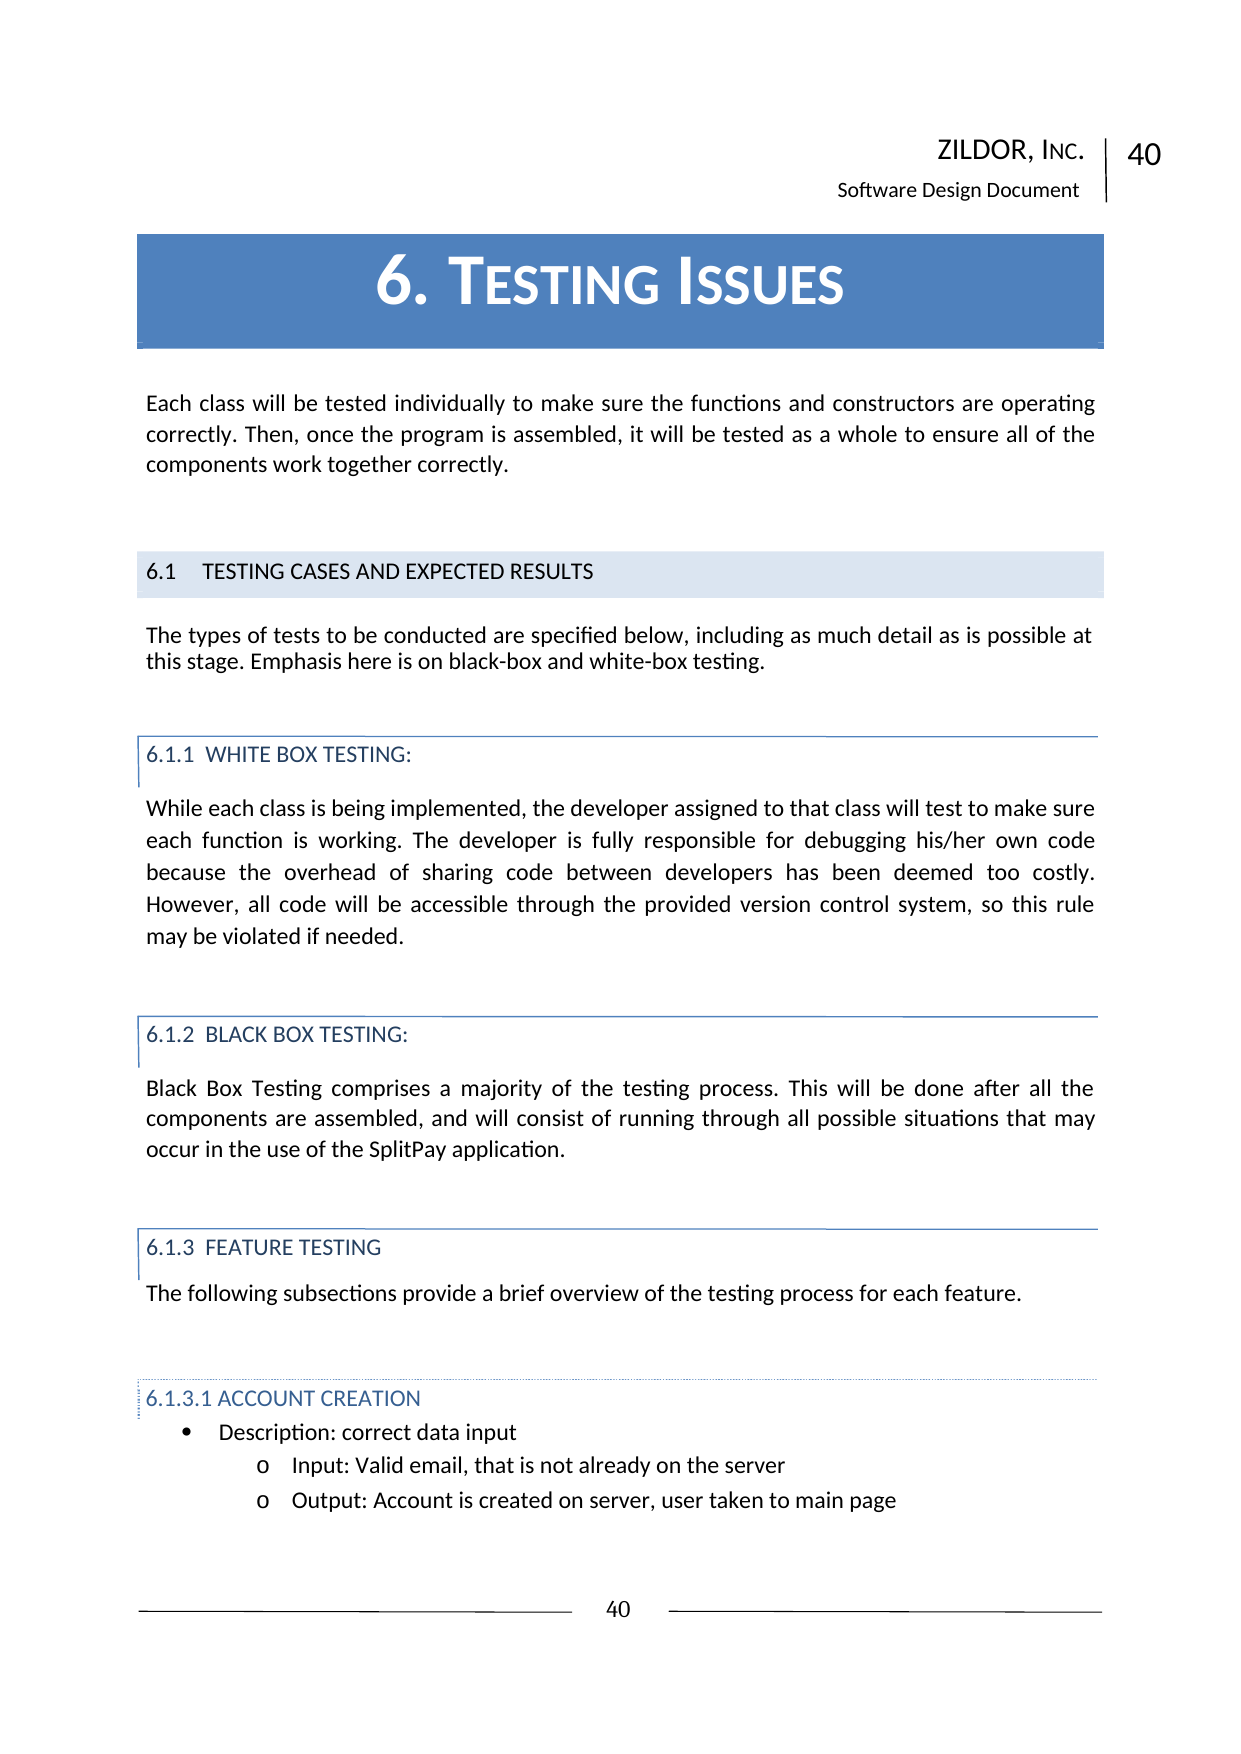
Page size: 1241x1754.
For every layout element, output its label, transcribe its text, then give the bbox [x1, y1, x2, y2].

text 6.1.2 BLACK BOX TESTING: [146, 1019, 1169, 1049]
text The following subsections provide a brief overview of the testing process for each feature. [146, 1278, 1169, 1308]
list Input: Valid email, that is not already on the server [256, 1451, 1169, 1481]
text The types of tests to be conducted are specified below, including as much detail as is possible at this stage. Emphasis here is on black-box and white-box testing. [146, 623, 1094, 675]
text 40 [606, 1595, 1169, 1623]
text 6.1.3.1 ACCOUNT CREATION [137, 1383, 1169, 1412]
list Output: Account is created on server, user taken to main page [256, 1485, 1169, 1516]
list Description: correct data input [182, 1417, 1169, 1446]
text While each class is being implemented, the developer assigned to that class will test to make sure each function is working. The developer is fully responsible for debugging his/her own code because the overhead of sharing code between developers has been deemed too costly. However, all code will be accessible through the provided version control system, so this rule may be violated if needed. [146, 793, 1096, 951]
text Each class will be tested individually to make sure the functions and constructors are operating correctly. Then, once the program is assembled, it will be tested as a whole to ensure all of the components work together correctly. [146, 388, 1096, 478]
text Black Box Testing comprises a majority of the testing process. This will be done after all the components are assembled, and will consist of running through all possible situations that may occur in the use of the SplitPay application. [146, 1073, 1096, 1163]
text ZILDOR, INC. 40 [937, 103, 1169, 174]
text 6.1 TESTING CASES AND EXPECTED RESULTS [146, 556, 1169, 585]
picture [137, 1379, 1097, 1383]
list TESTING ISSUES [375, 234, 1169, 323]
text Software Design Document [837, 176, 1169, 202]
text 6.1.1 WHITE BOX TESTING: [146, 739, 1169, 769]
text 6.1.3 FEATURE TESTING [146, 1232, 1169, 1261]
